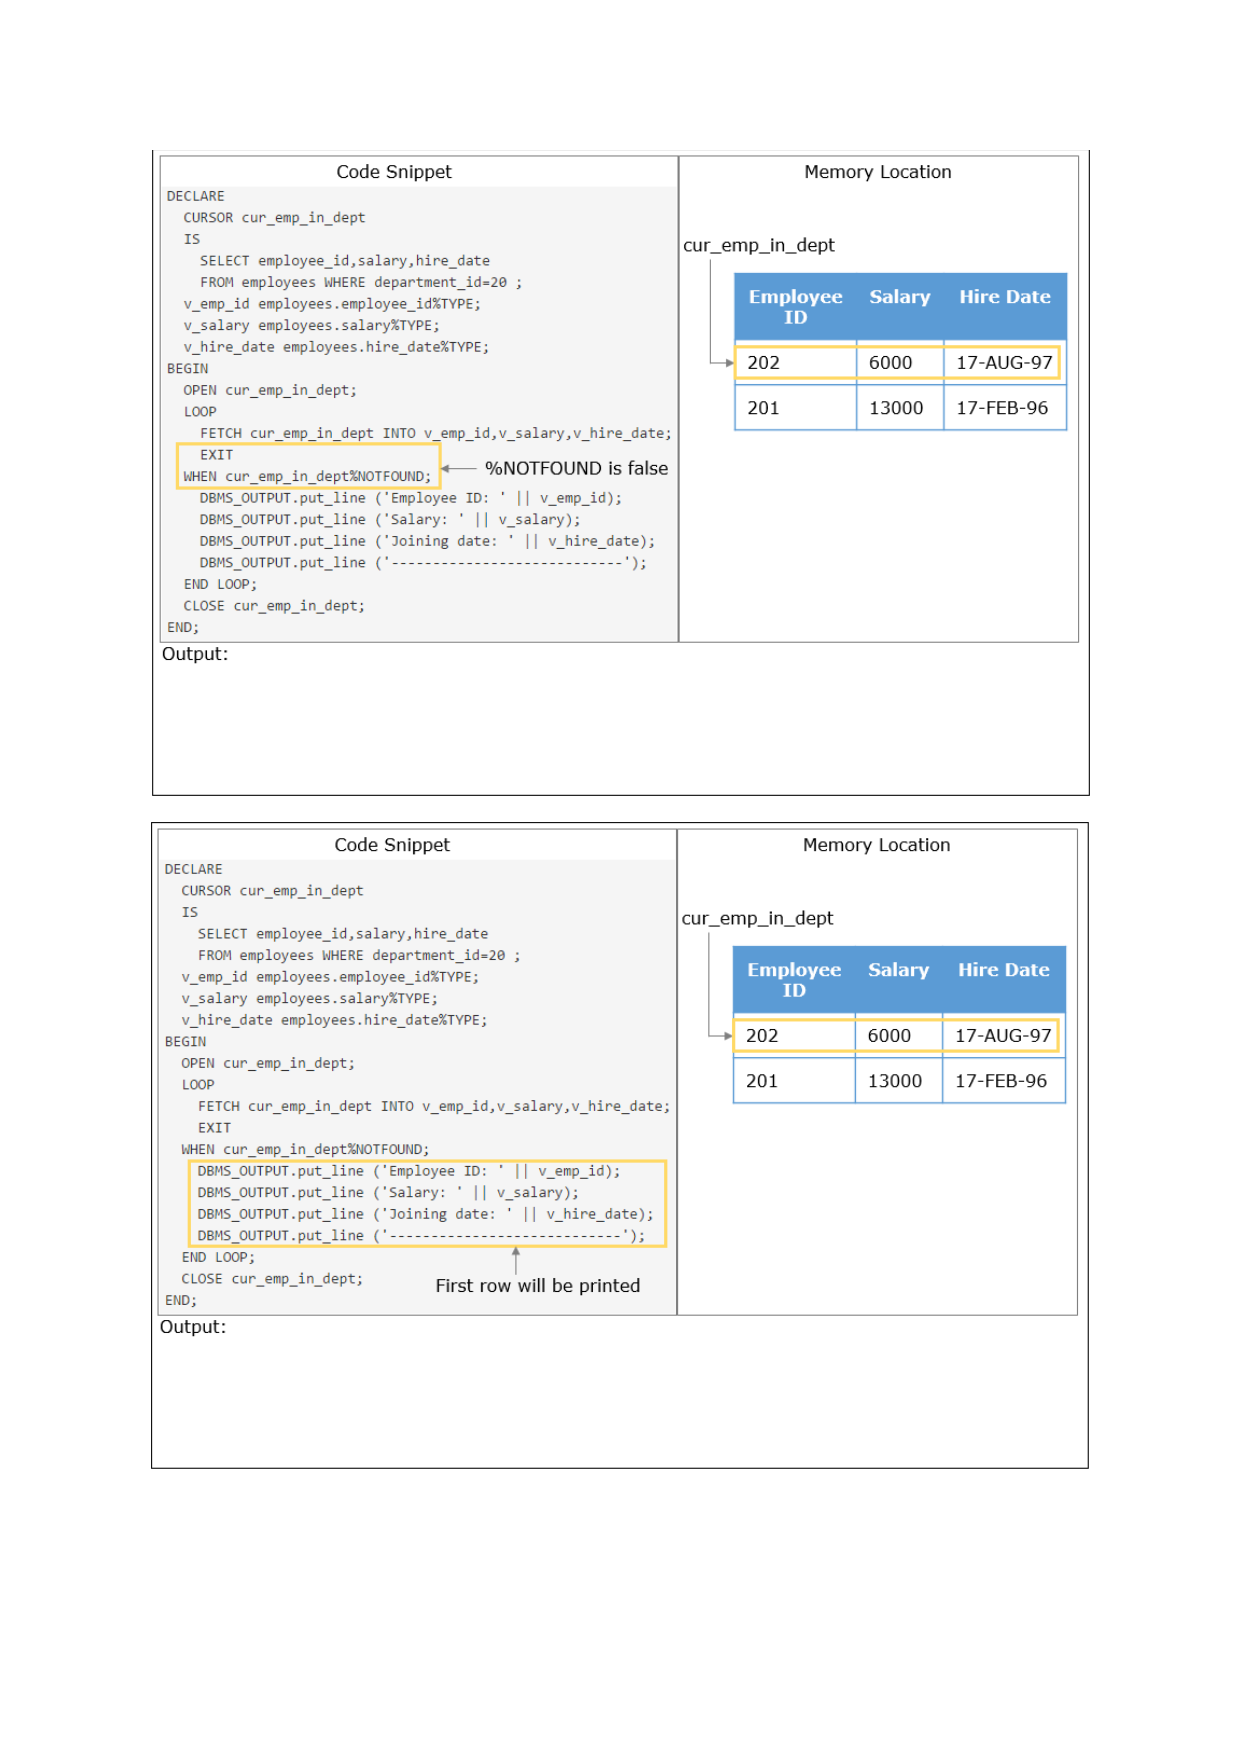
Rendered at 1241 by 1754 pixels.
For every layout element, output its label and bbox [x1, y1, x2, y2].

picture [150, 821, 1091, 1471]
picture [150, 150, 1091, 797]
